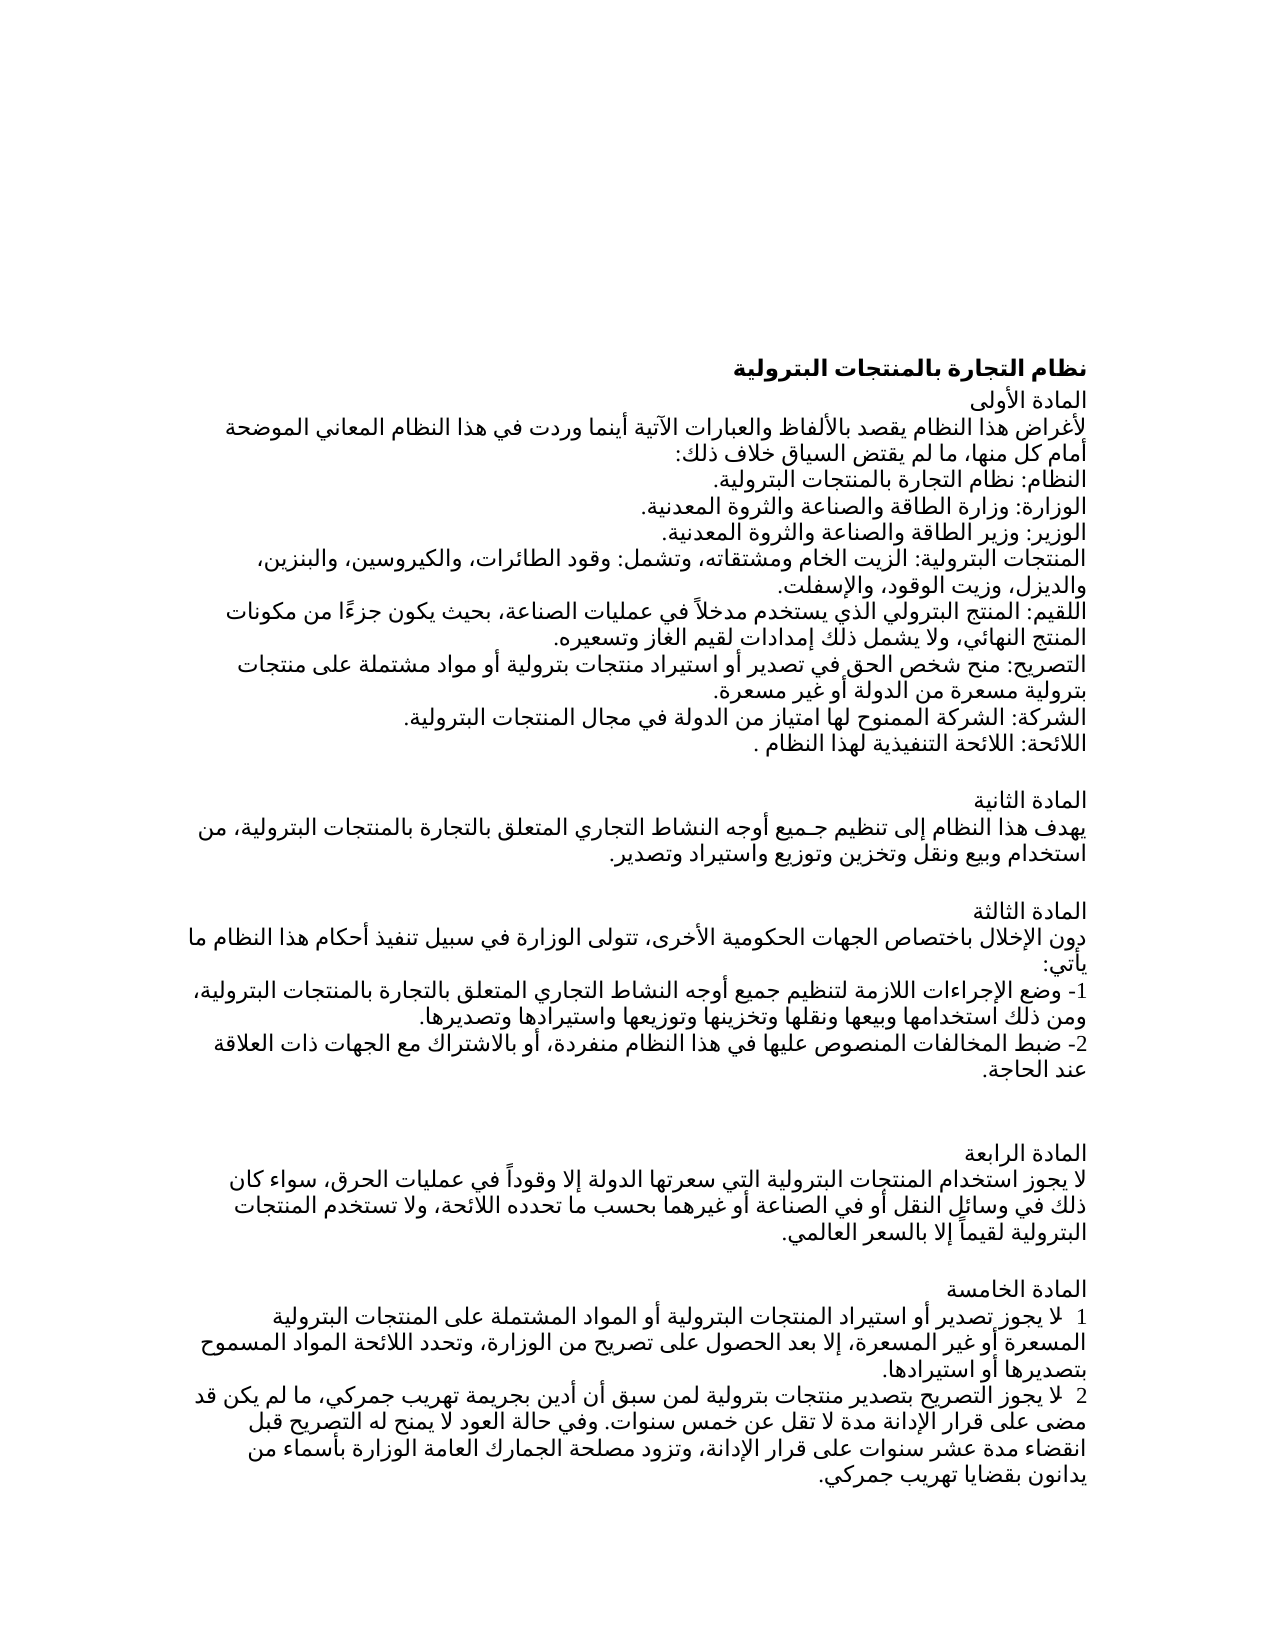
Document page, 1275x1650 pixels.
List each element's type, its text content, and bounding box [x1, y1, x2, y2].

text المادة الخامسة [187, 1277, 1087, 1303]
text دون الإخلال باختصاص الجهات الحكومية الأخرى، تتولى الوزارة في سبيل تنفيذ أحكام هذا النظام ما يأتي: 1- وضع الإجراءات اللازمة لتنظيم جميع أوجه النشاط التجاري المتعلق بالتجارة بالمنتجات البترولية، ومن ذلك استخدامها وبيعها ونقلها وتخزينها وتوزيعها واستيرادها وتصديرها. 2- ضبط المخالفات المنصوص عليها في هذا النظام منفردة، أو بالاشتراك مع الجهات ذات العلاقة عند الحاجة. [187, 924, 1087, 1109]
text لأغراض هذا النظام يقصد بالألفاظ والعبارات الآتية أينما وردت في هذا النظام المعاني الموضحة أمام كل منها، ما لم يقتض السياق خلاف ذلك: النظام: نظام التجارة بالمنتجات البترولية. الوزارة: وزارة الطاقة والصناعة والثروة المعدنية. الوزير: وزير الطاقة والصناعة والثروة المعدنية. المنتجات البترولية: الزيت الخام ومشتقاته، وتشمل: وقود الطائرات، والكيروسين، والبنزين، والديزل، وزيت الوقود، والإسفلت. اللقيم: المنتج البترولي الذي يستخدم مدخلاً في عمليات الصناعة، بحيث يكون جزءًا من مكونات المنتج النهائي، ولا يشمل ذلك إمدادات لقيم الغاز وتسعيره. التصريح: منح شخص الحق في تصدير أو استيراد منتجات بترولية أو مواد مشتملة على منتجات بترولية مسعرة من الدولة أو غير مسعرة. الشركة: الشركة الممنوح لها امتياز من الدولة في مجال المنتجات البترولية. اللائحة: اللائحة التنفيذية لهذا النظام . [187, 414, 1087, 756]
text يهدف هذا النظام إلى تنظيم جـميع أوجه النشاط التجاري المتعلق بالتجارة بالمنتجات البترولية، من استخدام وبيع ونقل وتخزين وتوزيع واستيراد وتصدير. [187, 814, 1087, 867]
text المادة الرابعة [187, 1140, 1087, 1166]
text المادة الثانية [187, 787, 1087, 814]
text المادة الأولى [187, 387, 1087, 414]
text نظام التجارة بالمنتجات البترولية [187, 355, 1087, 381]
text المادة الثالثة [187, 898, 1087, 924]
text لا يجوز استخدام المنتجات البترولية التي سعرتها الدولة إلا وقوداً في عمليات الحرق، سواء كان ذلك في وسائل النقل أو في الصناعة أو غيرهما بحسب ما تحدده اللائحة، ولا تستخدم المنتجات البترولية لقيماً إلا بالسعر العالمي. [187, 1166, 1087, 1245]
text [187, 1303, 1087, 1487]
